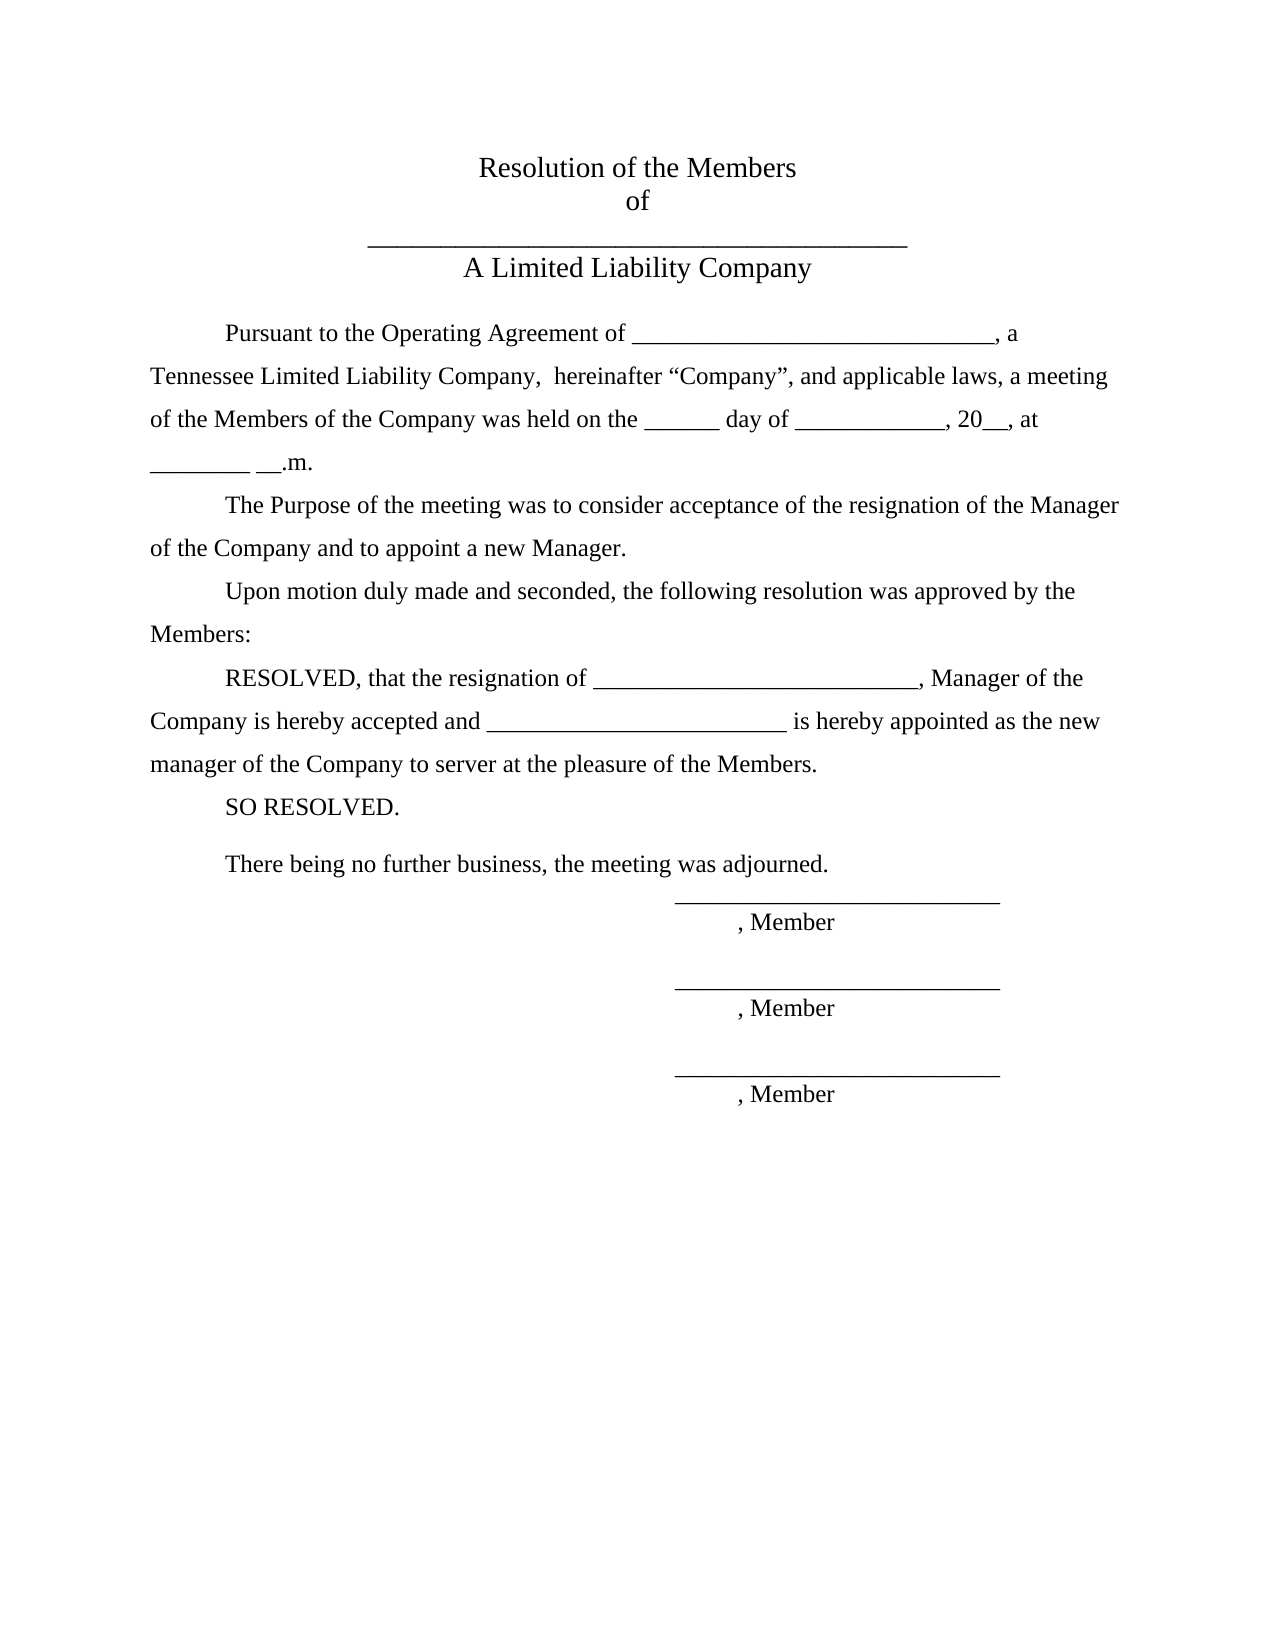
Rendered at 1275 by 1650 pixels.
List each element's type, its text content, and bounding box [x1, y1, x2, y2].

text Pursuant to the Operating Agreement of _____________________________, a Tennessee Limited Liability Company, hereinafter “Company”, and applicable laws, a meeting of the Members of the Company was held on the ______ day of ____________, 20__, at ________ __.m. [150, 318, 1125, 476]
text __________________________ [600, 964, 1125, 993]
text Upon motion duly made and seconded, the following resolution was approved by the Members: [150, 576, 1125, 648]
text __________________________ [225, 878, 1125, 907]
text , Member [150, 1079, 1125, 1108]
text RESOLVED, that the resignation of __________________________, Manager of the Company is hereby accepted and ________________________ is hereby appointed as the new manager of the Company to server at the pleasure of the Members. [150, 663, 1125, 778]
text The Purpose of the meeting was to consider acceptance of the resignation of the Manager of the Company and to appoint a new Manager. [150, 490, 1125, 562]
text _____________________________________ [150, 217, 1125, 251]
text , Member [150, 907, 1125, 936]
text SO RESOLVED. [150, 792, 1125, 821]
text of [150, 183, 1125, 217]
text __________________________ [600, 1051, 1125, 1079]
subtitle Resolution of the Members [150, 150, 1125, 183]
text , Member [150, 993, 1125, 1022]
text There being no further business, the meeting was adjourned. [150, 849, 1125, 878]
subtitle A Limited Liability Company [150, 251, 1125, 284]
